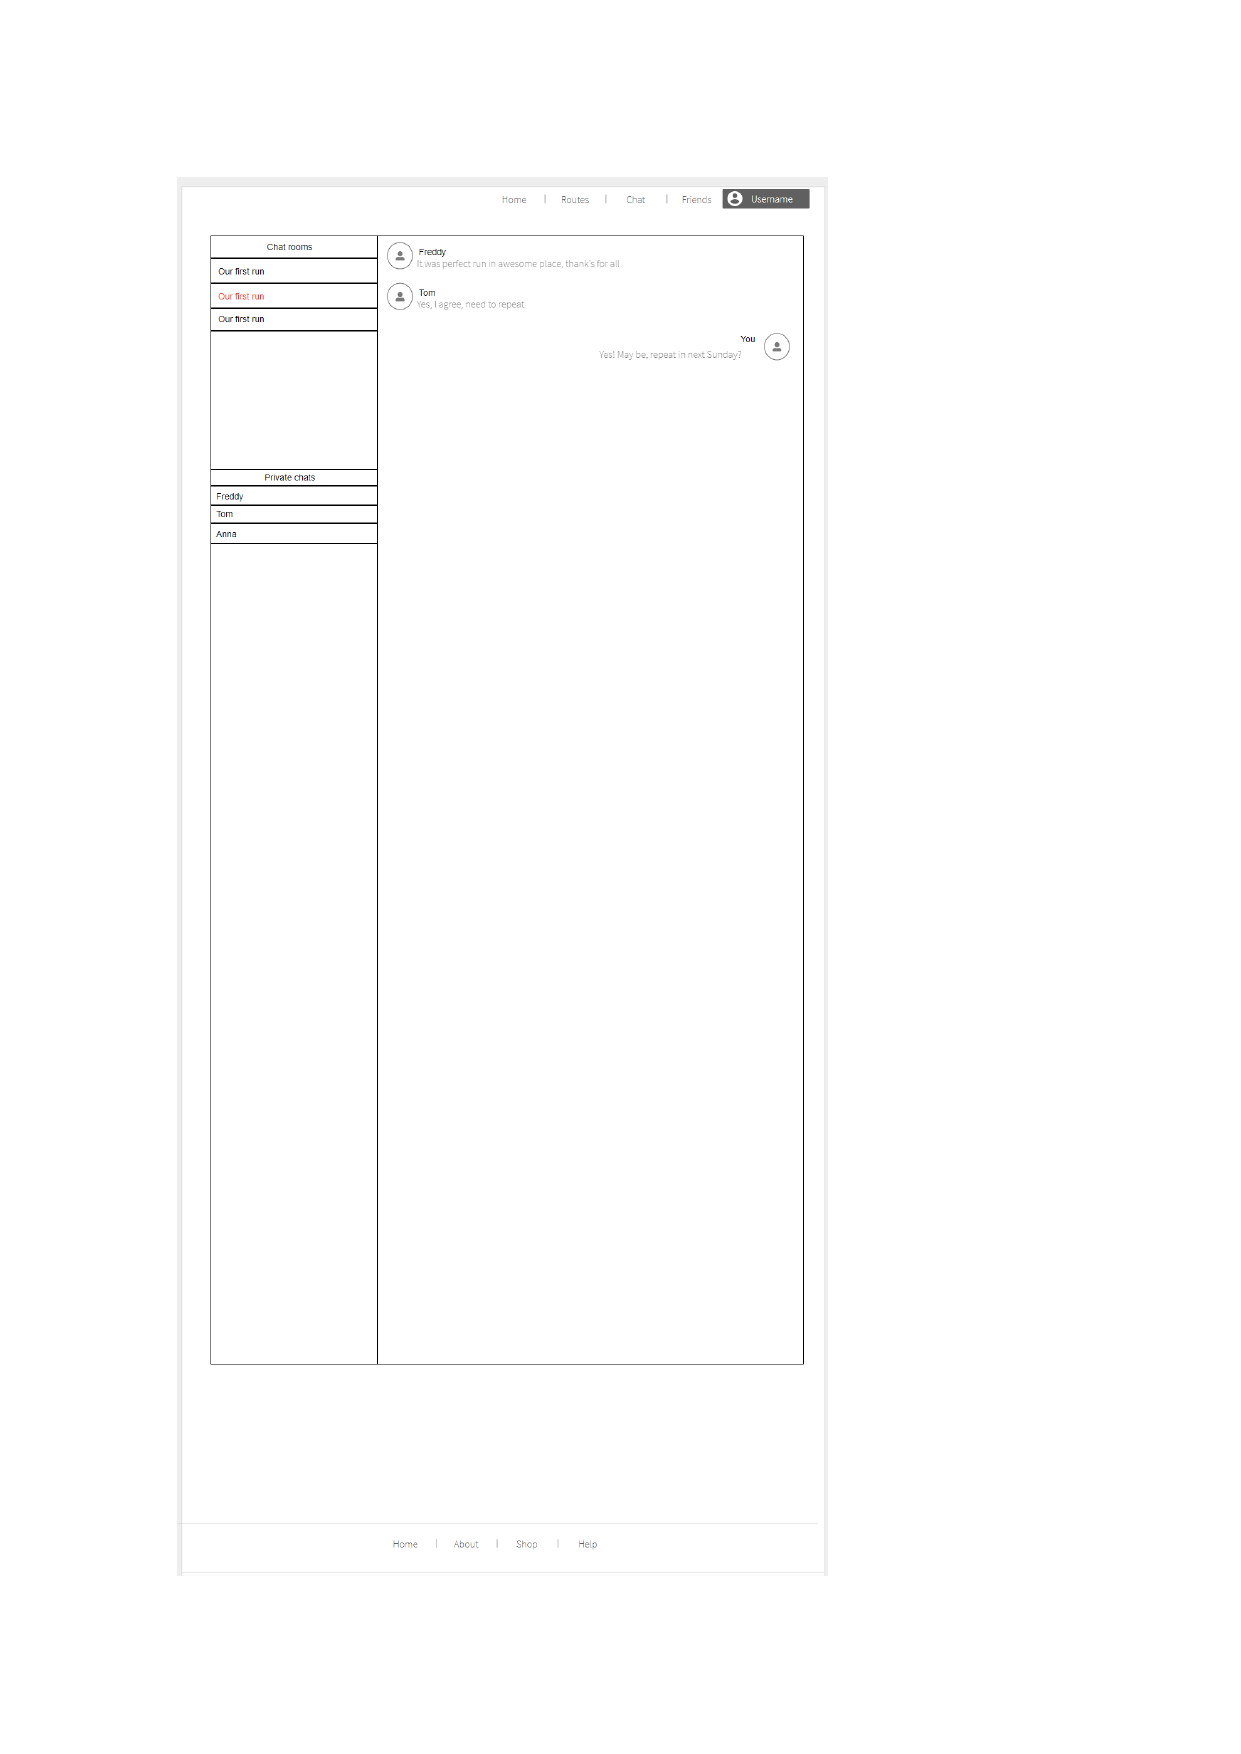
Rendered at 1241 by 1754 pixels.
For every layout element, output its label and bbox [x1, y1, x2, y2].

picture [177, 177, 828, 1576]
